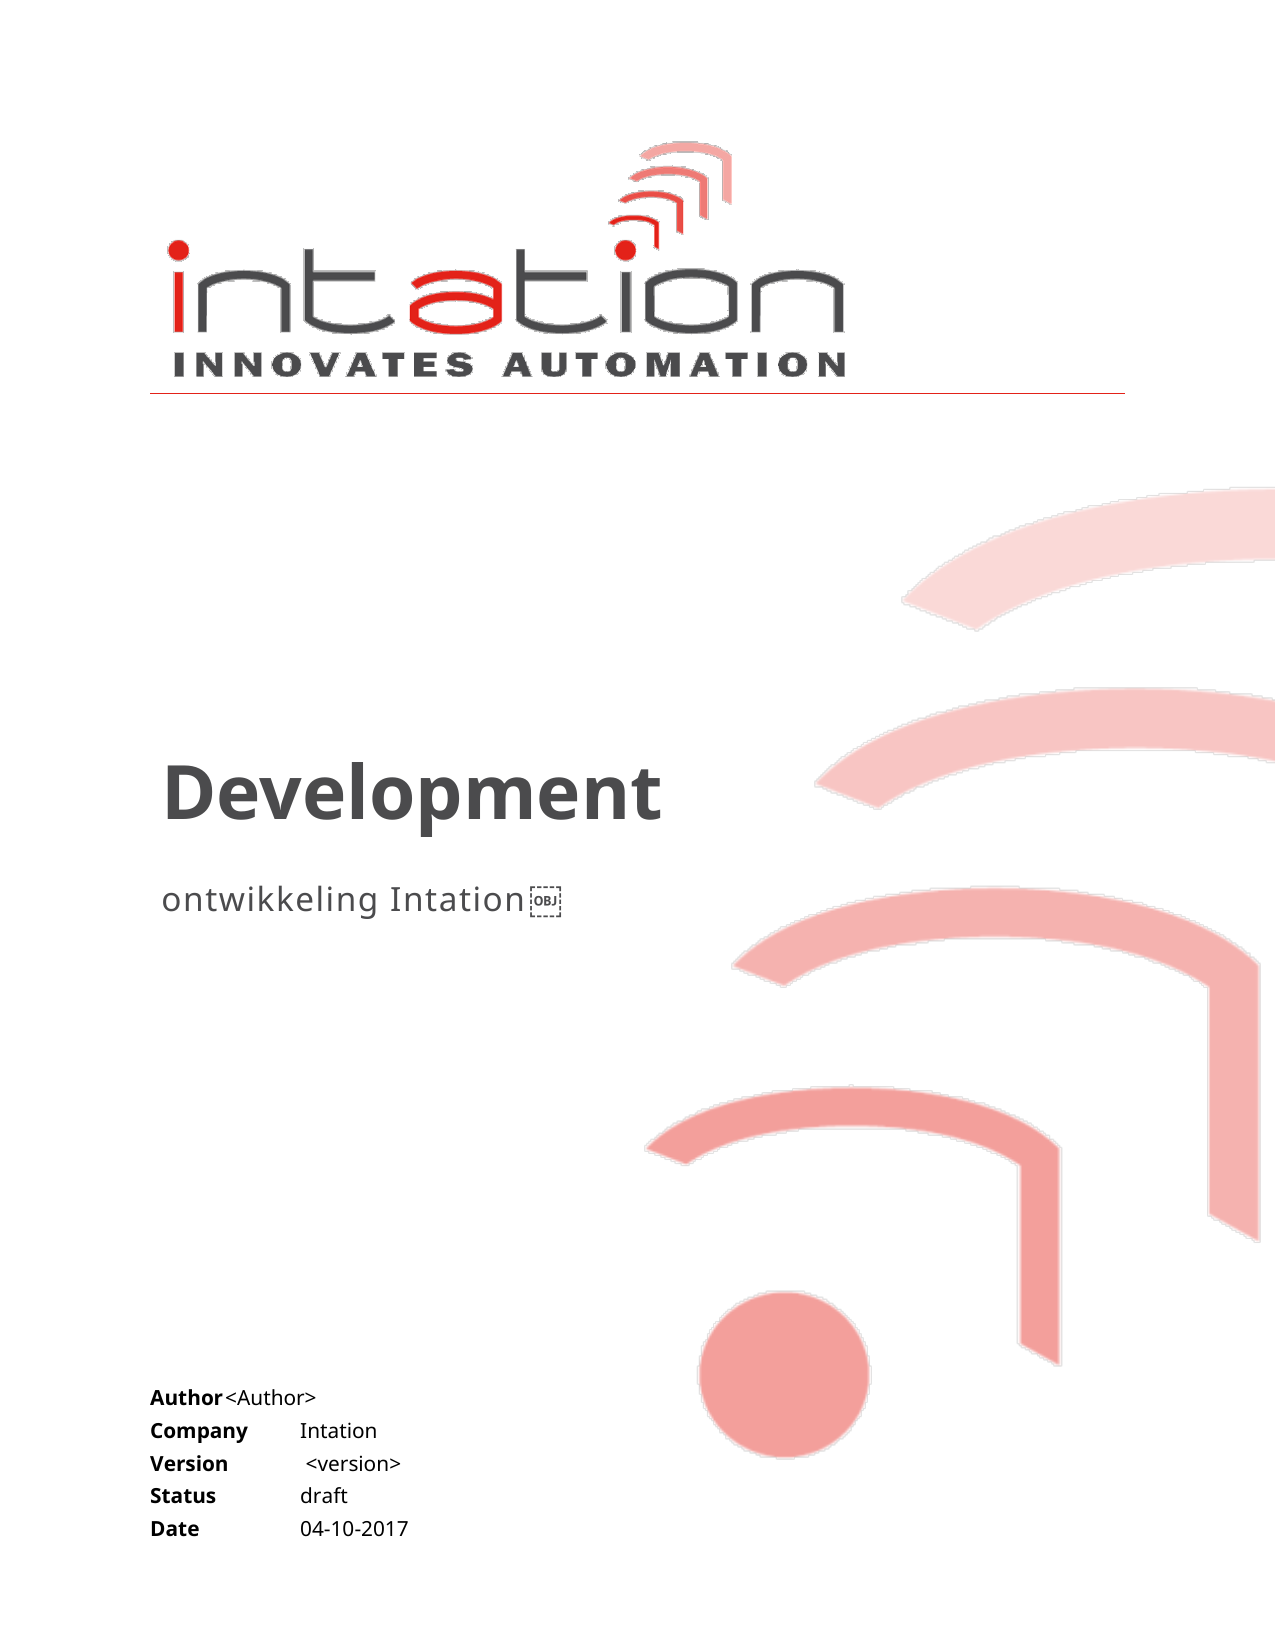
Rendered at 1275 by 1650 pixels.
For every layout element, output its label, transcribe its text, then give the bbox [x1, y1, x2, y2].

table_header [150, 131, 1125, 393]
picture [161, 131, 865, 391]
table_header [150, 714, 921, 876]
table_cell ￼ [150, 876, 921, 922]
picture [629, 415, 1275, 1488]
